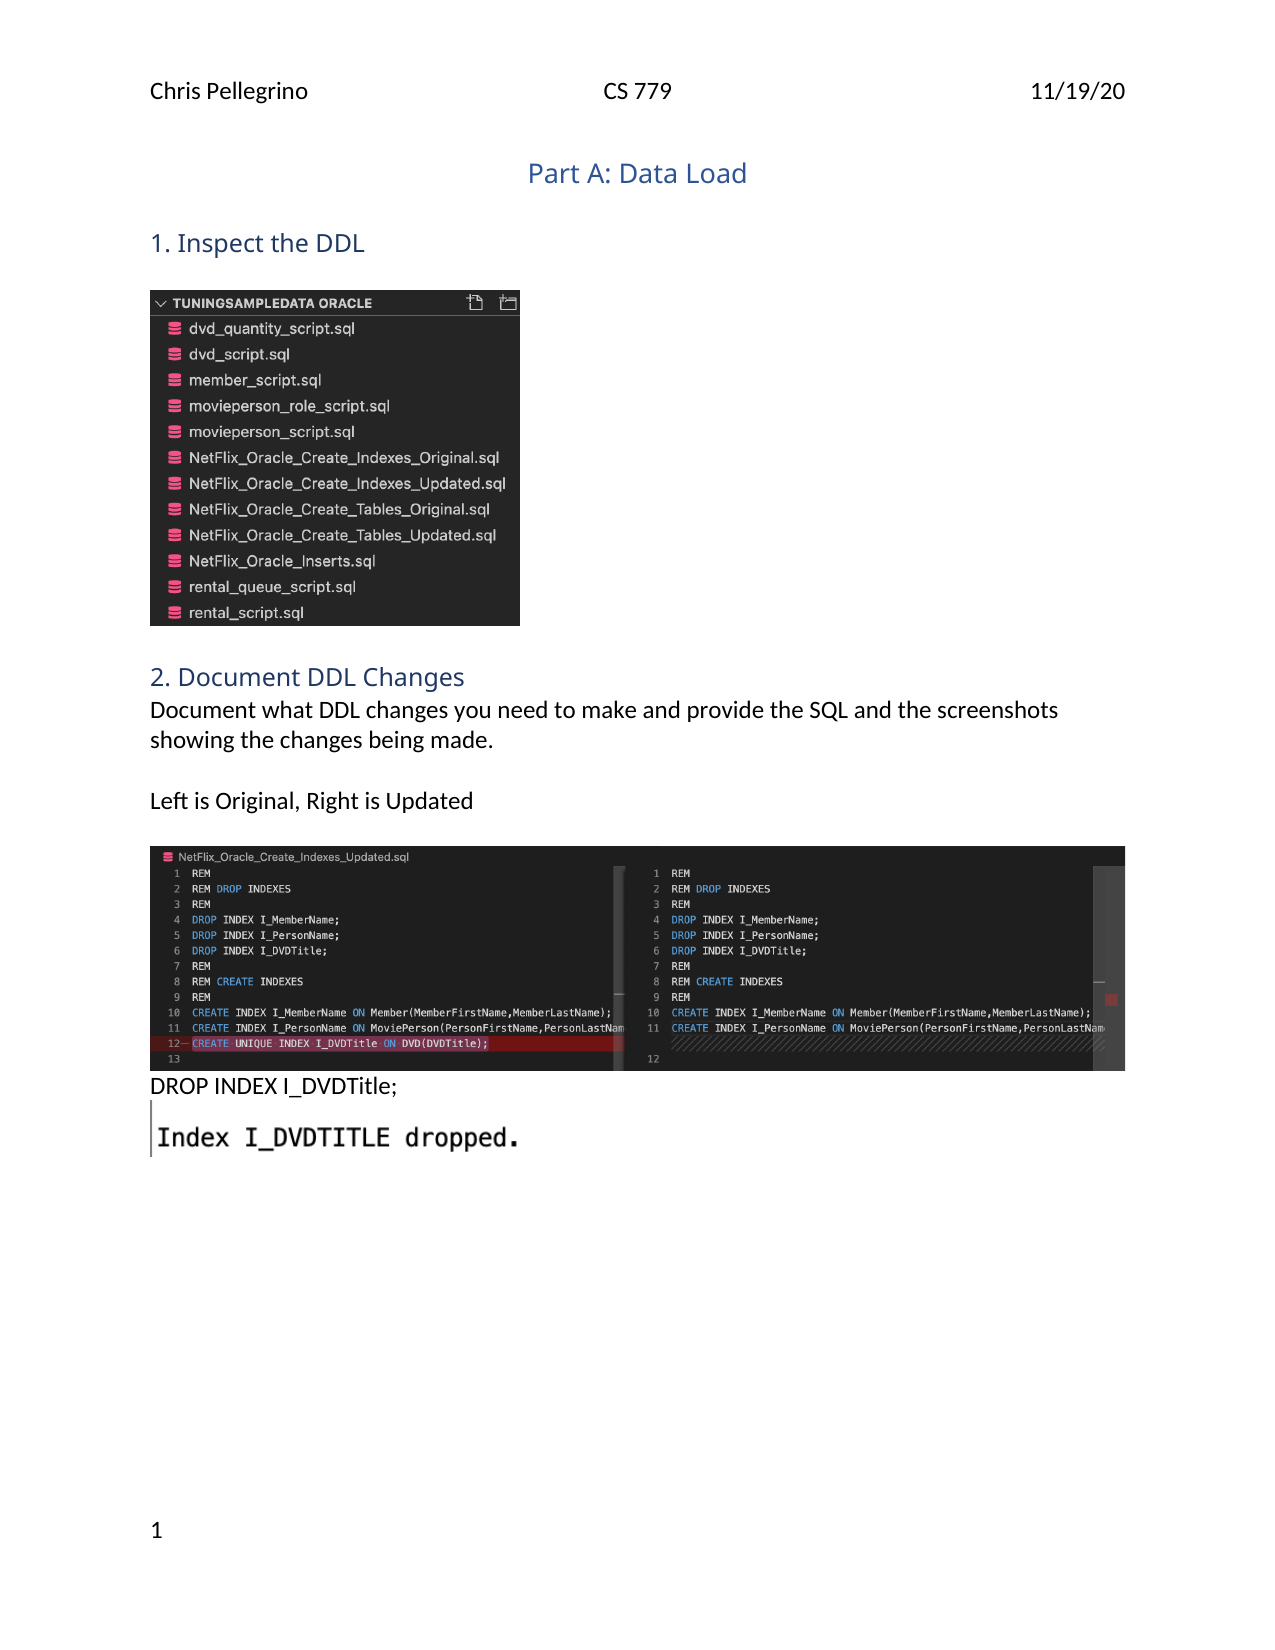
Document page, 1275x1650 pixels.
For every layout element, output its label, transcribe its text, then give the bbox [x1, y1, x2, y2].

subtitle 2. Document DDL Changes [150, 660, 1125, 694]
picture [150, 846, 1125, 1071]
picture [150, 1100, 530, 1157]
subtitle 1. Inspect the DDL [150, 226, 1125, 260]
list Document what DDL changes you need to make and provide the SQL and the screenshots showing the changes being made. [150, 694, 1125, 755]
subtitle Part A: Data Load [150, 154, 1125, 191]
picture [150, 290, 520, 626]
text Left is Original, Right is Updated [150, 786, 1125, 816]
text DROP INDEX I_DVDTitle; [150, 1071, 1125, 1101]
